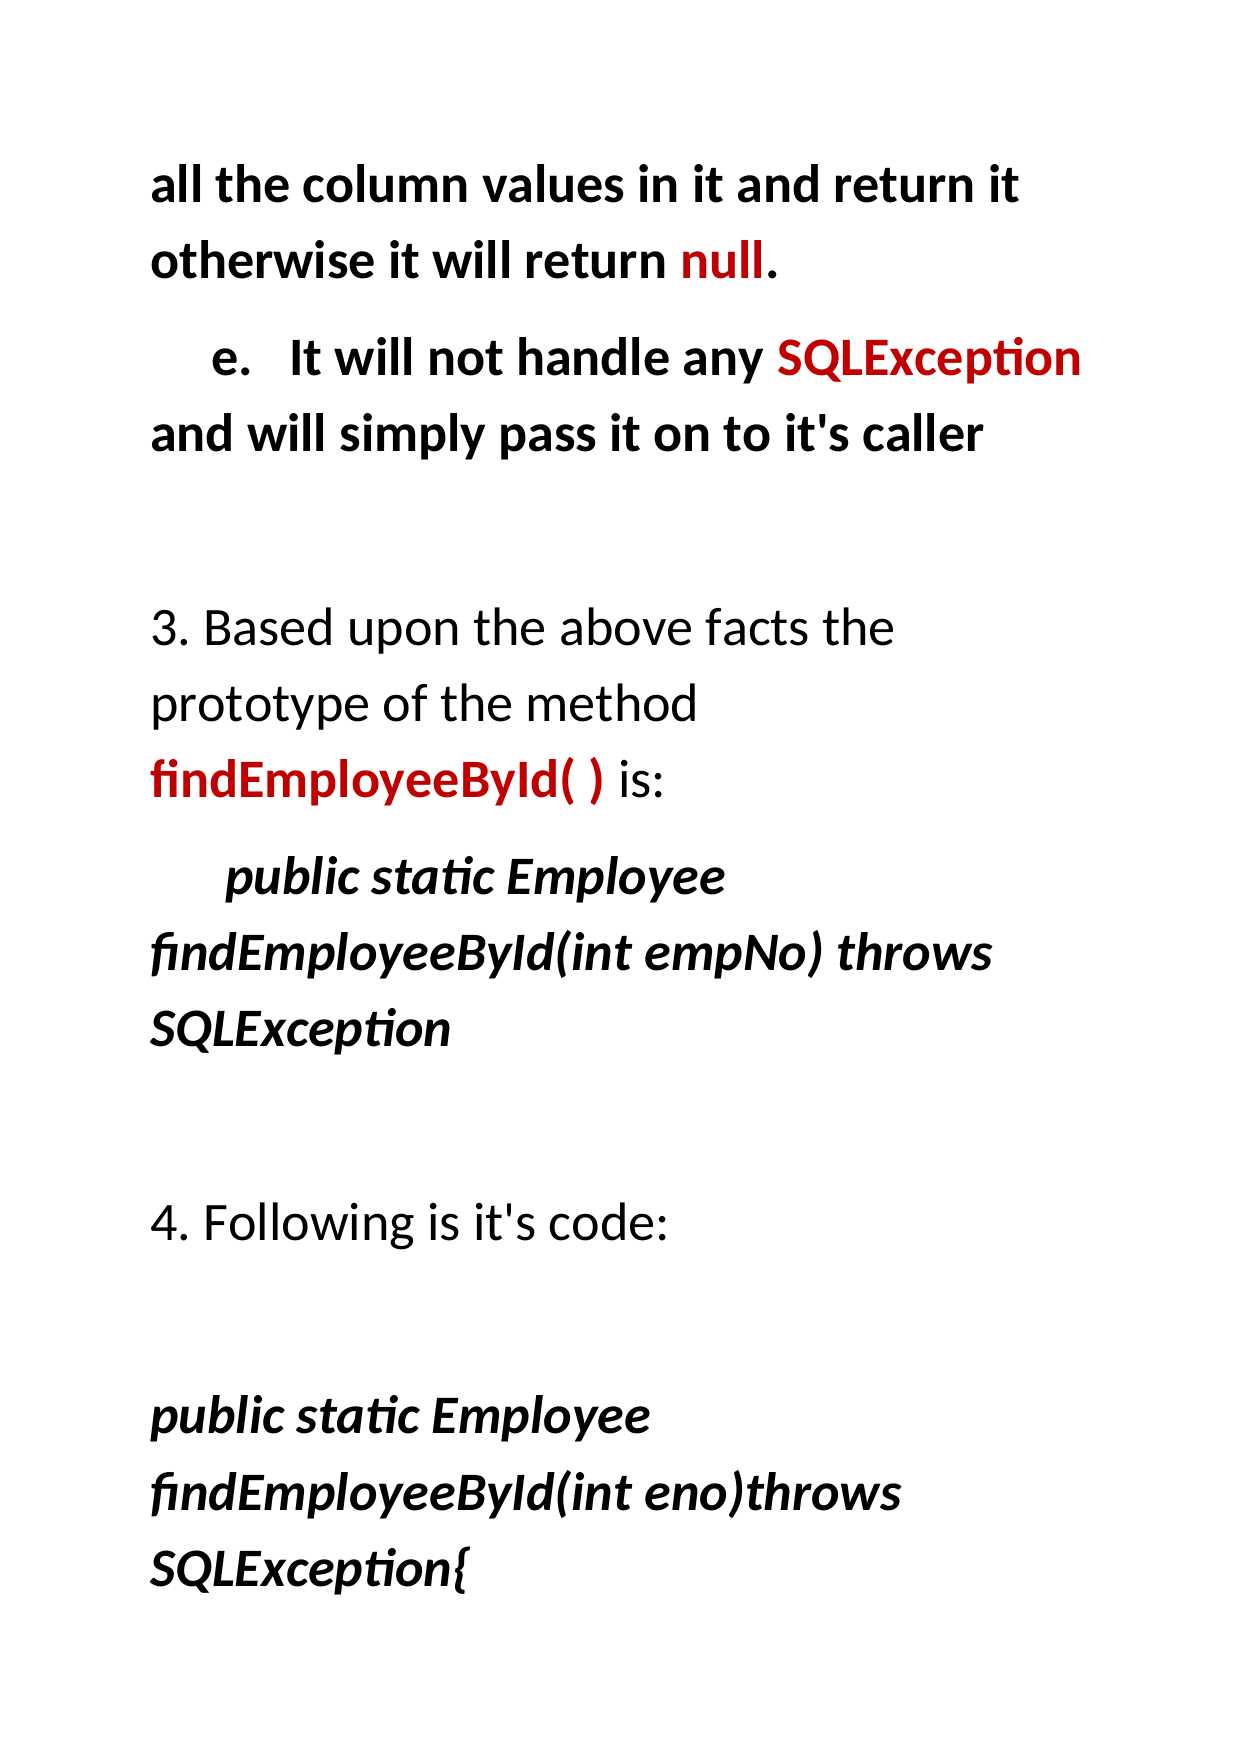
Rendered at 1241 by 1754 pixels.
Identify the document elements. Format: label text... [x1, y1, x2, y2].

text e. It will not handle any SQLException and will simply pass it on to it's caller [150, 323, 1090, 465]
text public static Employee findEmployeeById(int eno)throws SQLException{ [150, 1381, 1090, 1599]
text 4. Following is it's code: [150, 1187, 1090, 1254]
text public static Employee findEmployeeById(int empNo) throws SQLException [150, 842, 1090, 1060]
text 3. Based upon the above facts the prototype of the method findEmployeeById( ) is: [150, 593, 1090, 811]
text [150, 150, 1090, 292]
